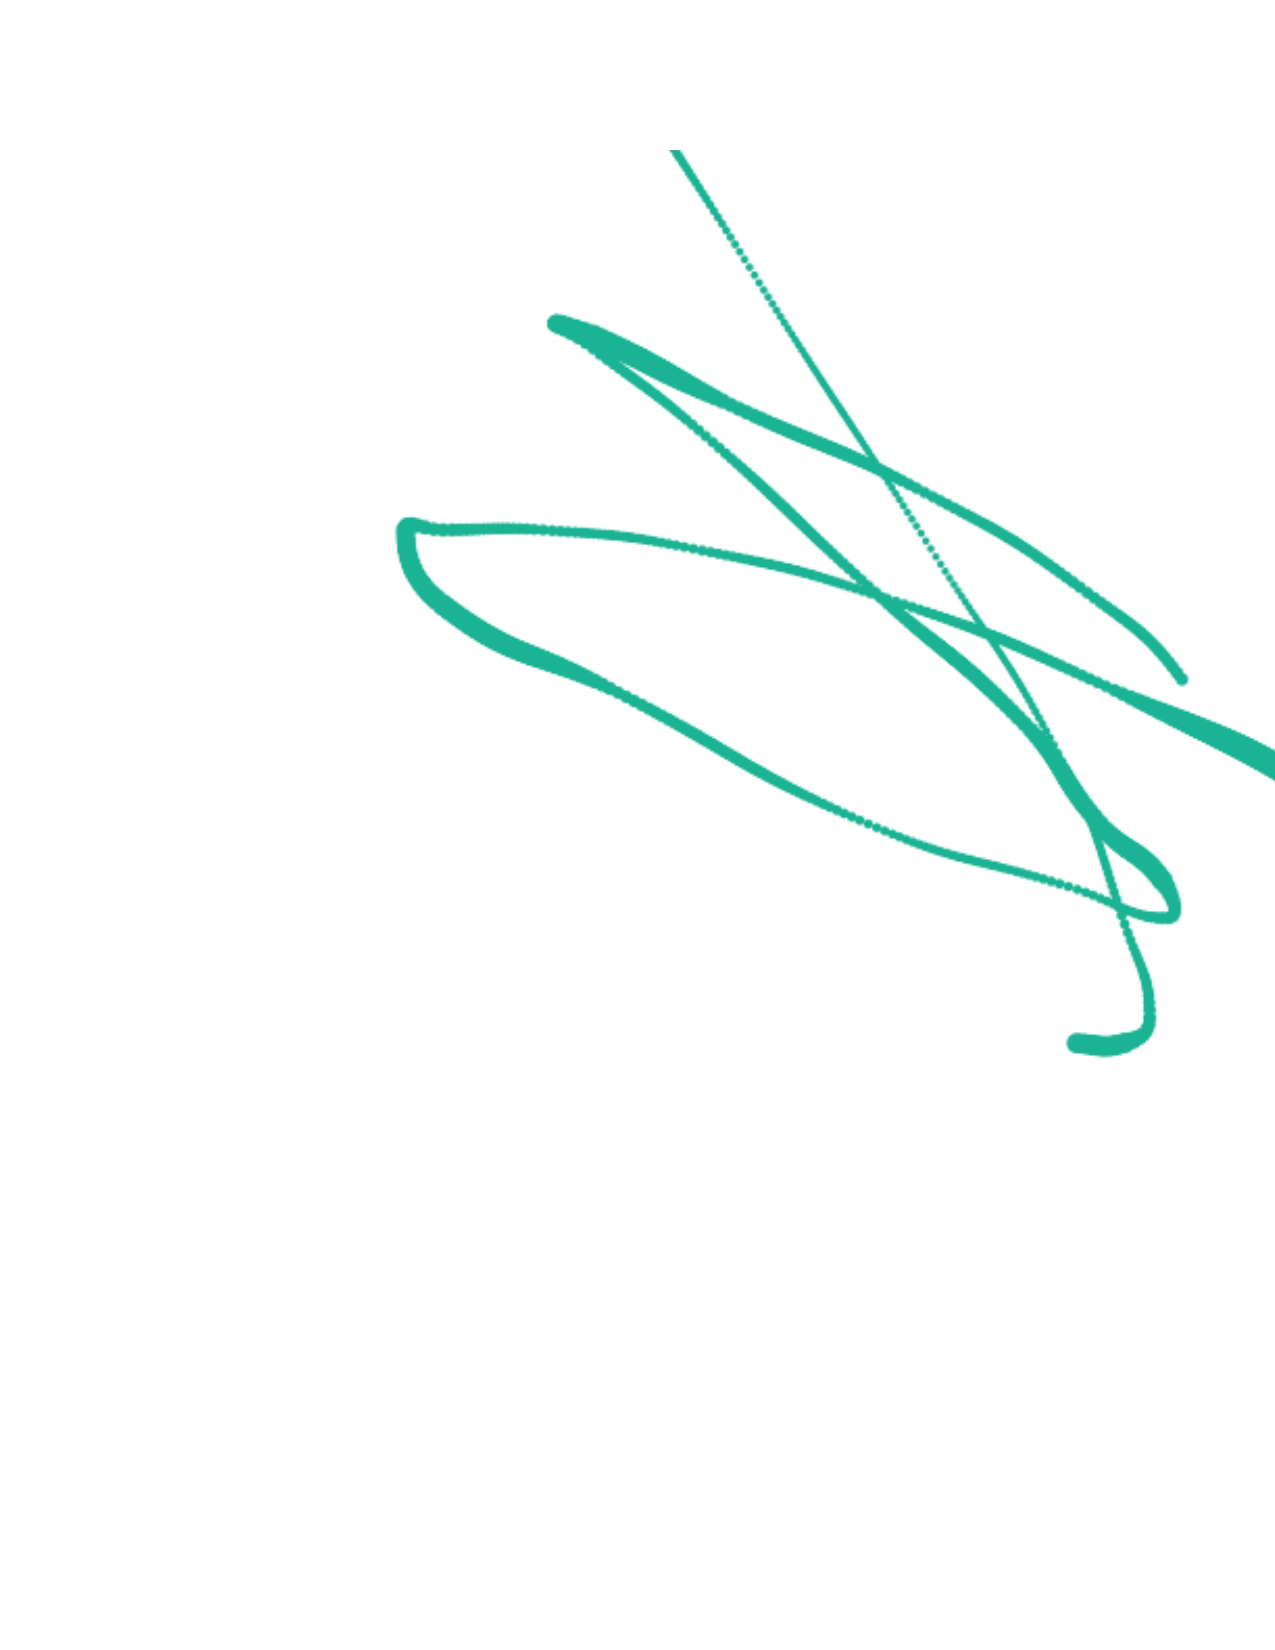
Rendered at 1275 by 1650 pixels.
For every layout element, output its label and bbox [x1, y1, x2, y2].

picture [206, 150, 1275, 1400]
